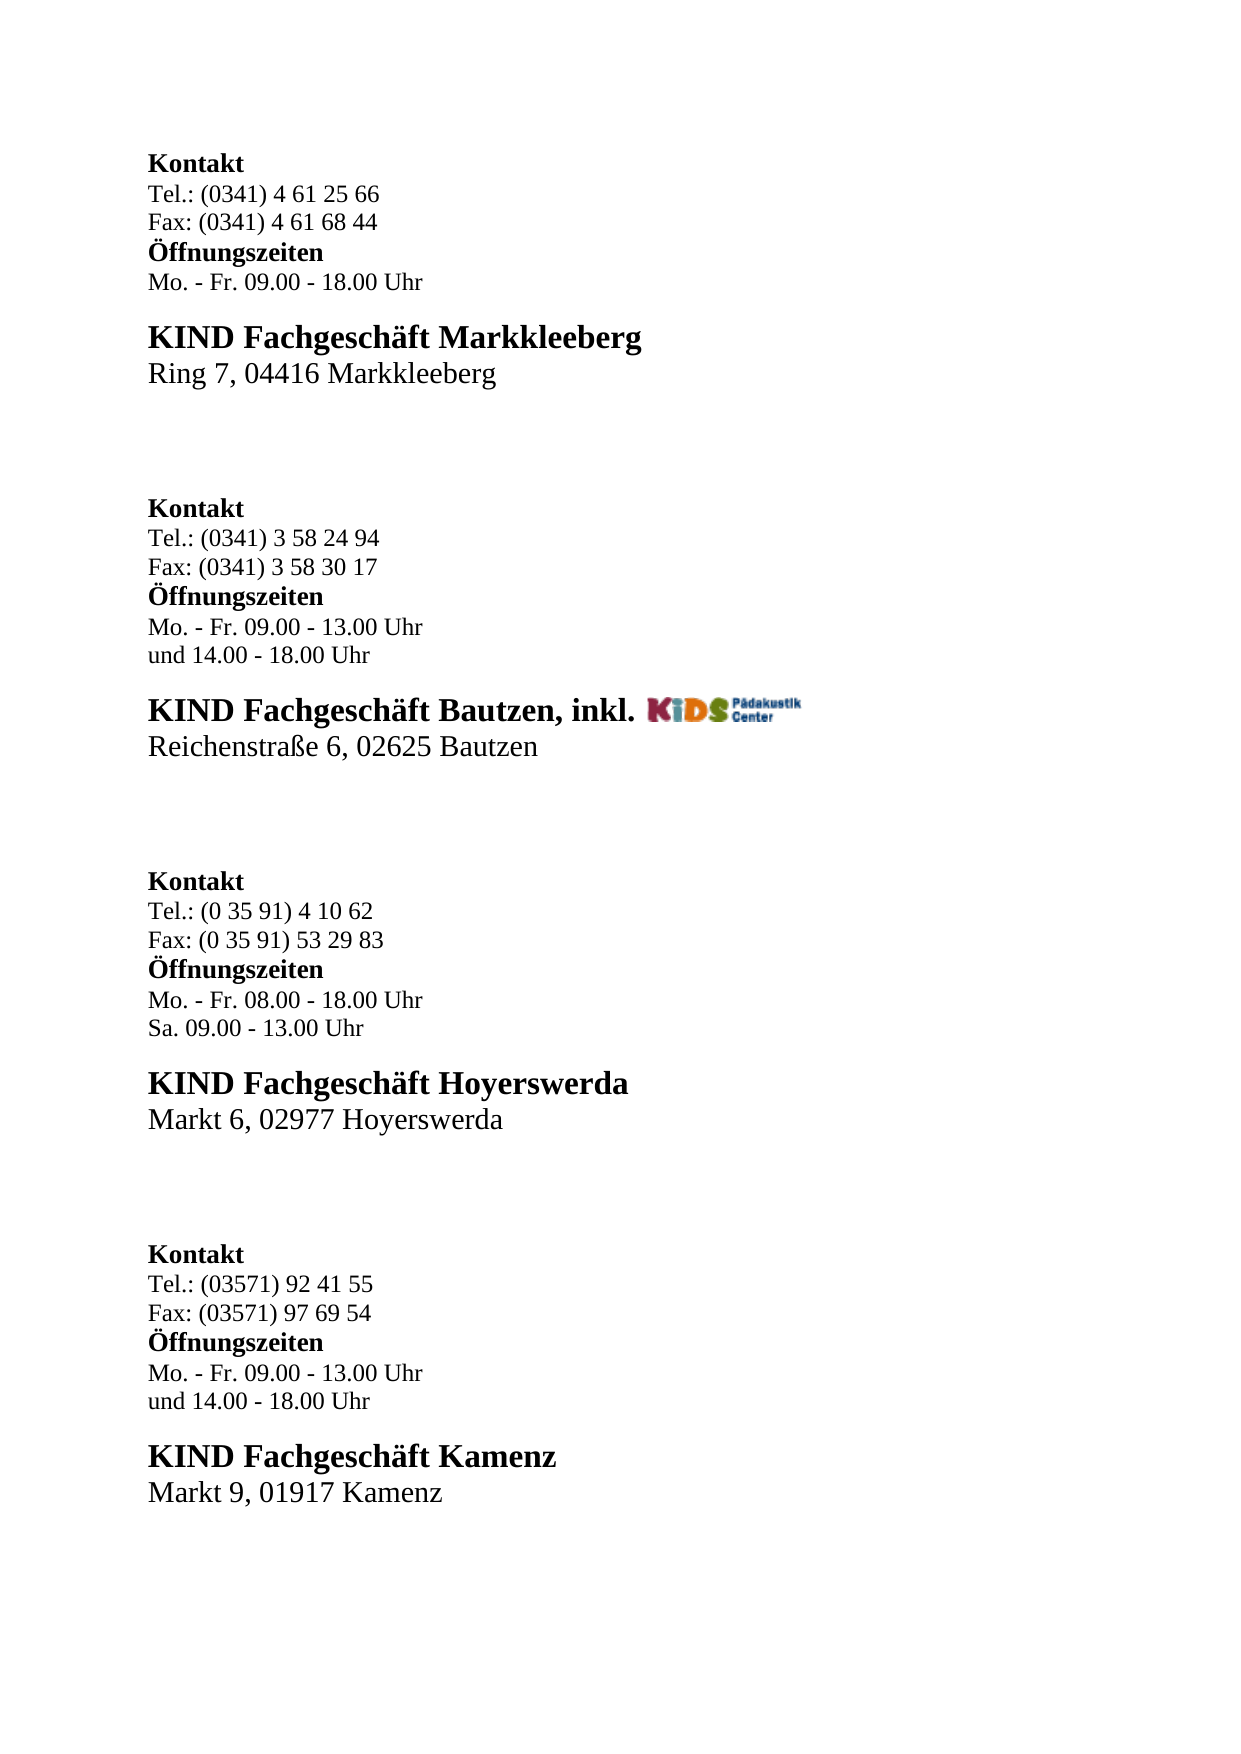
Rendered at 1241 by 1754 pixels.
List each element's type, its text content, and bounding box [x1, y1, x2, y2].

text Öffnungszeiten Mo. - Fr. 09.00 - 13.00 Uhr und 14.00 - 18.00 Uhr [148, 1327, 1093, 1415]
text KIND Fachgeschäft Hoyerswerda Markt 6, 02977 Hoyerswerda [148, 1063, 1093, 1136]
text Kontakt Tel.: (0 35 91) 4 10 62 Fax: (0 35 91) 53 29 83 [148, 865, 1093, 953]
text Öffnungszeiten Mo. - Fr. 08.00 - 18.00 Uhr Sa. 09.00 - 13.00 Uhr [148, 953, 1093, 1042]
text Kontakt Tel.: (03571) 92 41 55 Fax: (03571) 97 69 54 [148, 1238, 1093, 1327]
text KIND Fachgeschäft Markkleeberg Ring 7, 04416 Markkleeberg [148, 317, 1093, 390]
text Kontakt Tel.: (0341) 3 58 24 94 Fax: (0341) 3 58 30 17 [148, 492, 1093, 581]
text Kontakt Tel.: (0341) 4 61 25 66 Fax: (0341) 4 61 68 44 [148, 148, 1093, 236]
text Öffnungszeiten Mo. - Fr. 09.00 - 13.00 Uhr und 14.00 - 18.00 Uhr [148, 581, 1093, 669]
text KIND Fachgeschäft Bautzen, inkl. Reichenstraße 6, 02625 Bautzen [148, 690, 1093, 763]
text KIND Fachgeschäft Kamenz Markt 9, 01917 Kamenz [148, 1436, 1093, 1509]
text Öffnungszeiten Mo. - Fr. 09.00 - 18.00 Uhr [148, 236, 1093, 296]
picture [635, 697, 804, 722]
